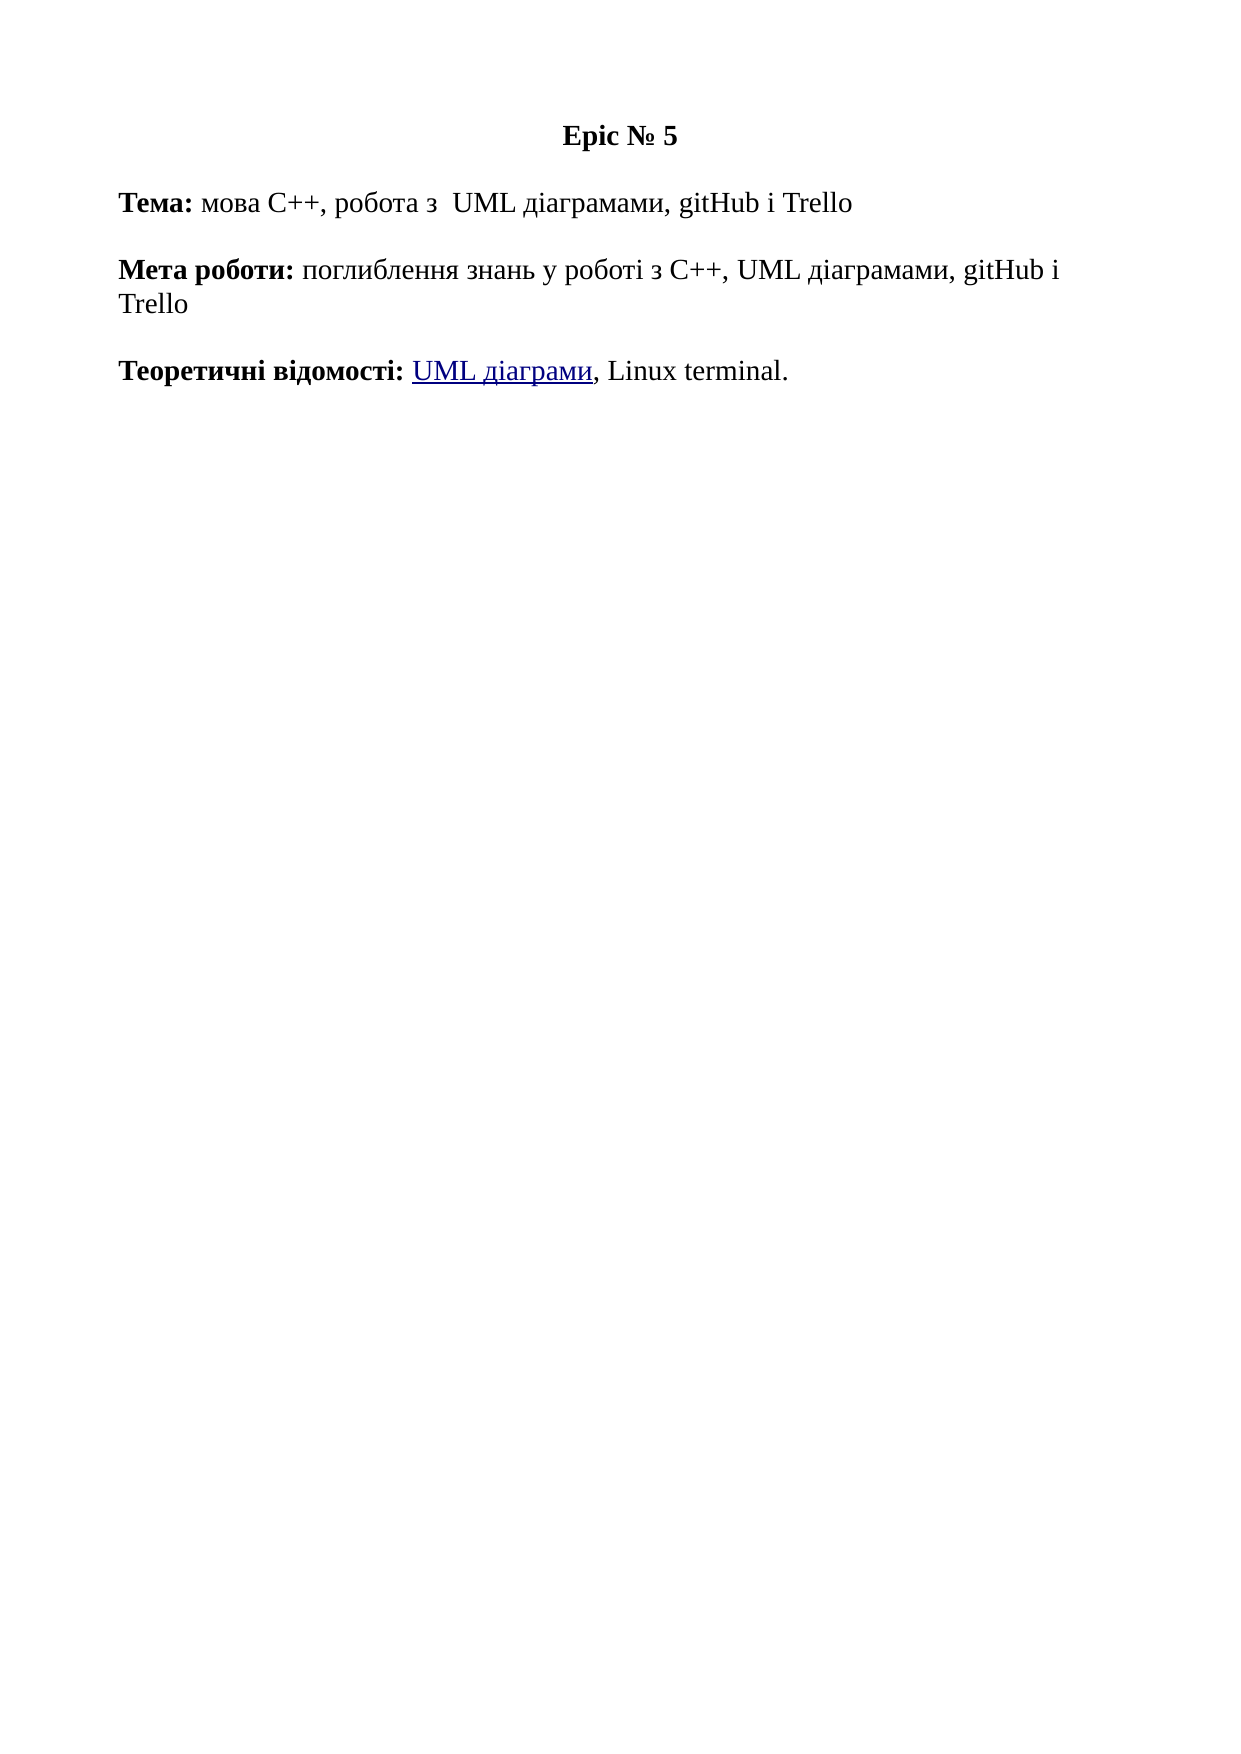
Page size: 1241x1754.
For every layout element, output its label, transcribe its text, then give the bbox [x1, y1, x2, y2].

text Теоретичні відомості: UML діаграми, Linux terminal. [118, 353, 1122, 386]
text Тема: мова С++, робота з UML діаграмами, gitHub і Trello [118, 185, 1122, 219]
text Epic № 5 [118, 118, 1122, 152]
text Мета роботи: поглиблення знань у роботі з С++, UML діаграмами, gitHub і Trello [118, 252, 1122, 319]
